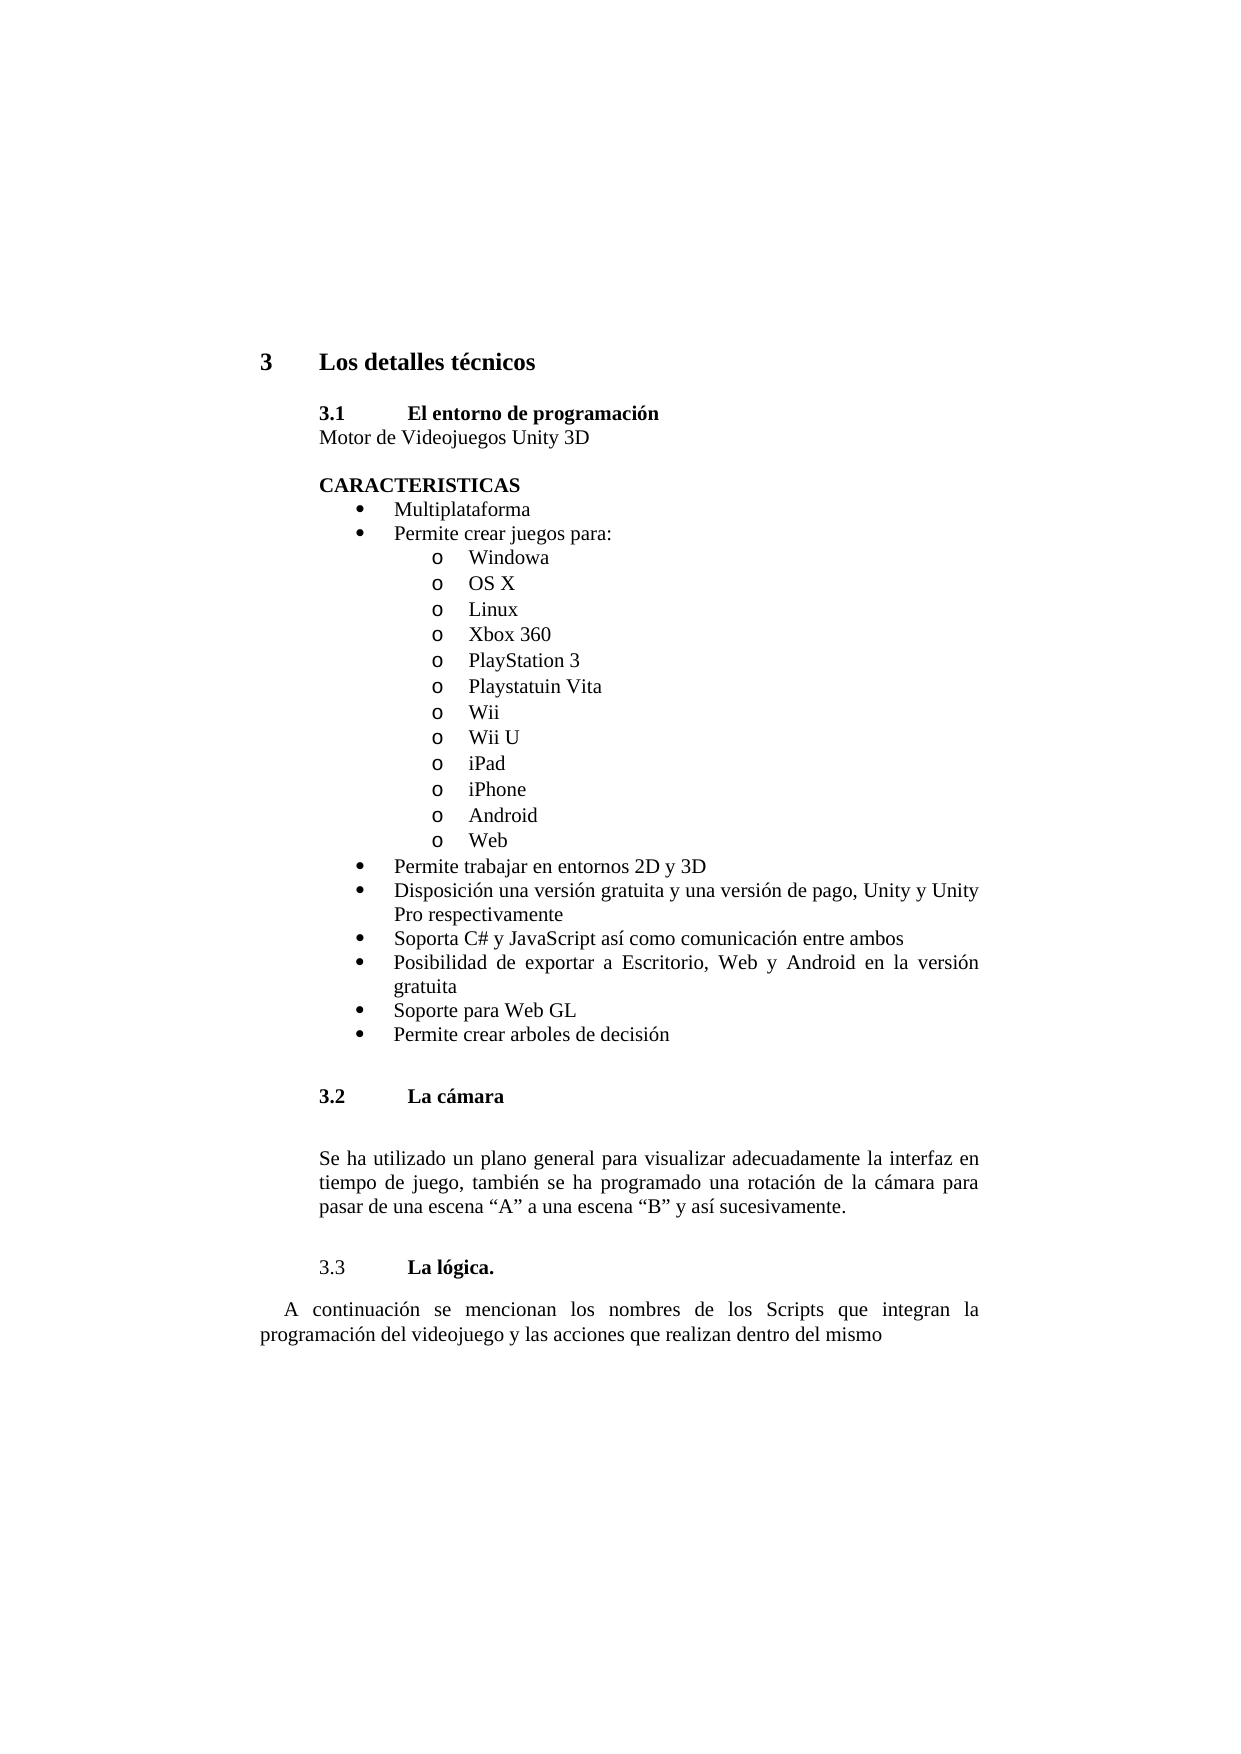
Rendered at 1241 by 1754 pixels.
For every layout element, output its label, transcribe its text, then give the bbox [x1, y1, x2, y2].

subtitle Multiplataforma [356, 497, 980, 521]
subtitle OS X [431, 571, 980, 597]
subtitle Permite trabajar en entornos 2D y 3D [356, 854, 980, 878]
subtitle La cámara [319, 1084, 980, 1108]
subtitle Web [431, 828, 980, 854]
subtitle Se ha utilizado un plano general para visualizar adecuadamente la interfaz en tiempo de juego, también se ha programado una rotación de la cámara para pasar de una escena “A” a una escena “B” y así sucesivamente. [319, 1146, 980, 1218]
subtitle Windowa [431, 545, 980, 571]
subtitle iPad [431, 751, 980, 777]
subtitle Xbox 360 [431, 622, 980, 648]
subtitle Disposición una versión gratuita y una versión de pago, Unity y Unity Pro respectivamente [356, 878, 980, 926]
subtitle CARACTERISTICAS [319, 473, 980, 497]
subtitle Linux [431, 597, 980, 622]
subtitle Playstatuin Vita [431, 674, 980, 699]
subtitle Posibilidad de exportar a Escritorio, Web y Android en la versión gratuita [356, 950, 980, 998]
text A continuación se mencionan los nombres de los Scripts que integran la programación del videojuego y las acciones que realizan dentro del mismo [260, 1296, 980, 1346]
subtitle Wii [431, 699, 980, 725]
subtitle iPhone [431, 777, 980, 802]
subtitle El entorno de programación [319, 401, 980, 425]
subtitle Soporte para Web GL [356, 998, 980, 1022]
subtitle La lógica. [319, 1255, 980, 1279]
subtitle Motor de Videojuegos Unity 3D [319, 425, 980, 449]
subtitle Wii U [431, 725, 980, 751]
subtitle Android [431, 802, 980, 828]
subtitle Permite crear arboles de decisión [356, 1022, 980, 1046]
subtitle Los detalles técnicos [260, 344, 980, 376]
subtitle Permite crear juegos para: [356, 521, 980, 545]
subtitle PlayStation 3 [431, 648, 980, 674]
subtitle Soporta C# y JavaScript así como comunicación entre ambos [356, 926, 980, 950]
